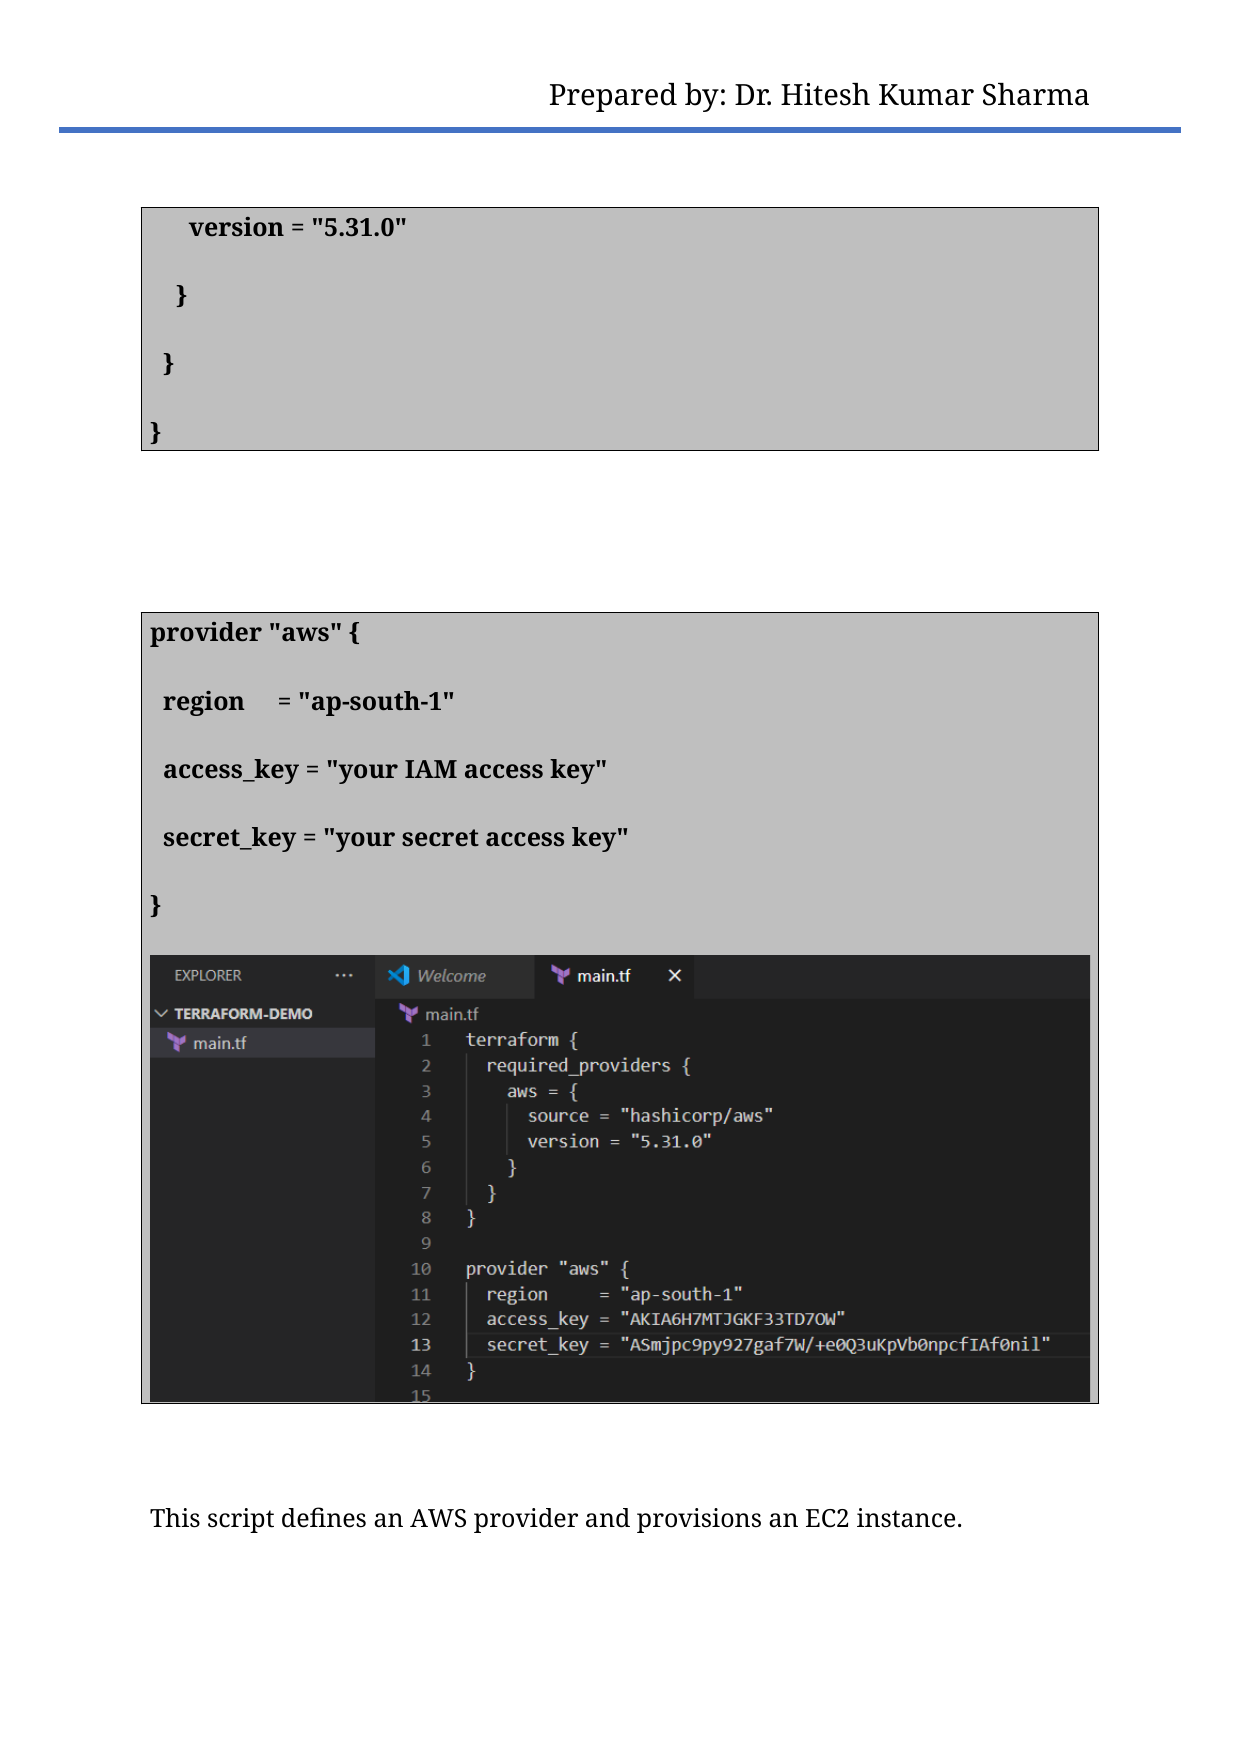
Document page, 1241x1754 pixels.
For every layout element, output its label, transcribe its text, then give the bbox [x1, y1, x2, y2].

text version = "5.31.0" [142, 208, 1098, 244]
text secret_key = "your secret access key" [142, 816, 1098, 853]
text } [142, 411, 1098, 450]
text } [142, 275, 1098, 312]
text This script defines an AWS provider and provisions an EC2 instance. [150, 1501, 1090, 1535]
text access_key = "your IAM access key" [142, 748, 1098, 785]
text } [142, 884, 1098, 922]
text provider "aws" { [142, 613, 1098, 649]
text } [142, 343, 1098, 380]
text region = "ap-south-1" [142, 680, 1098, 717]
picture [150, 955, 1091, 1402]
